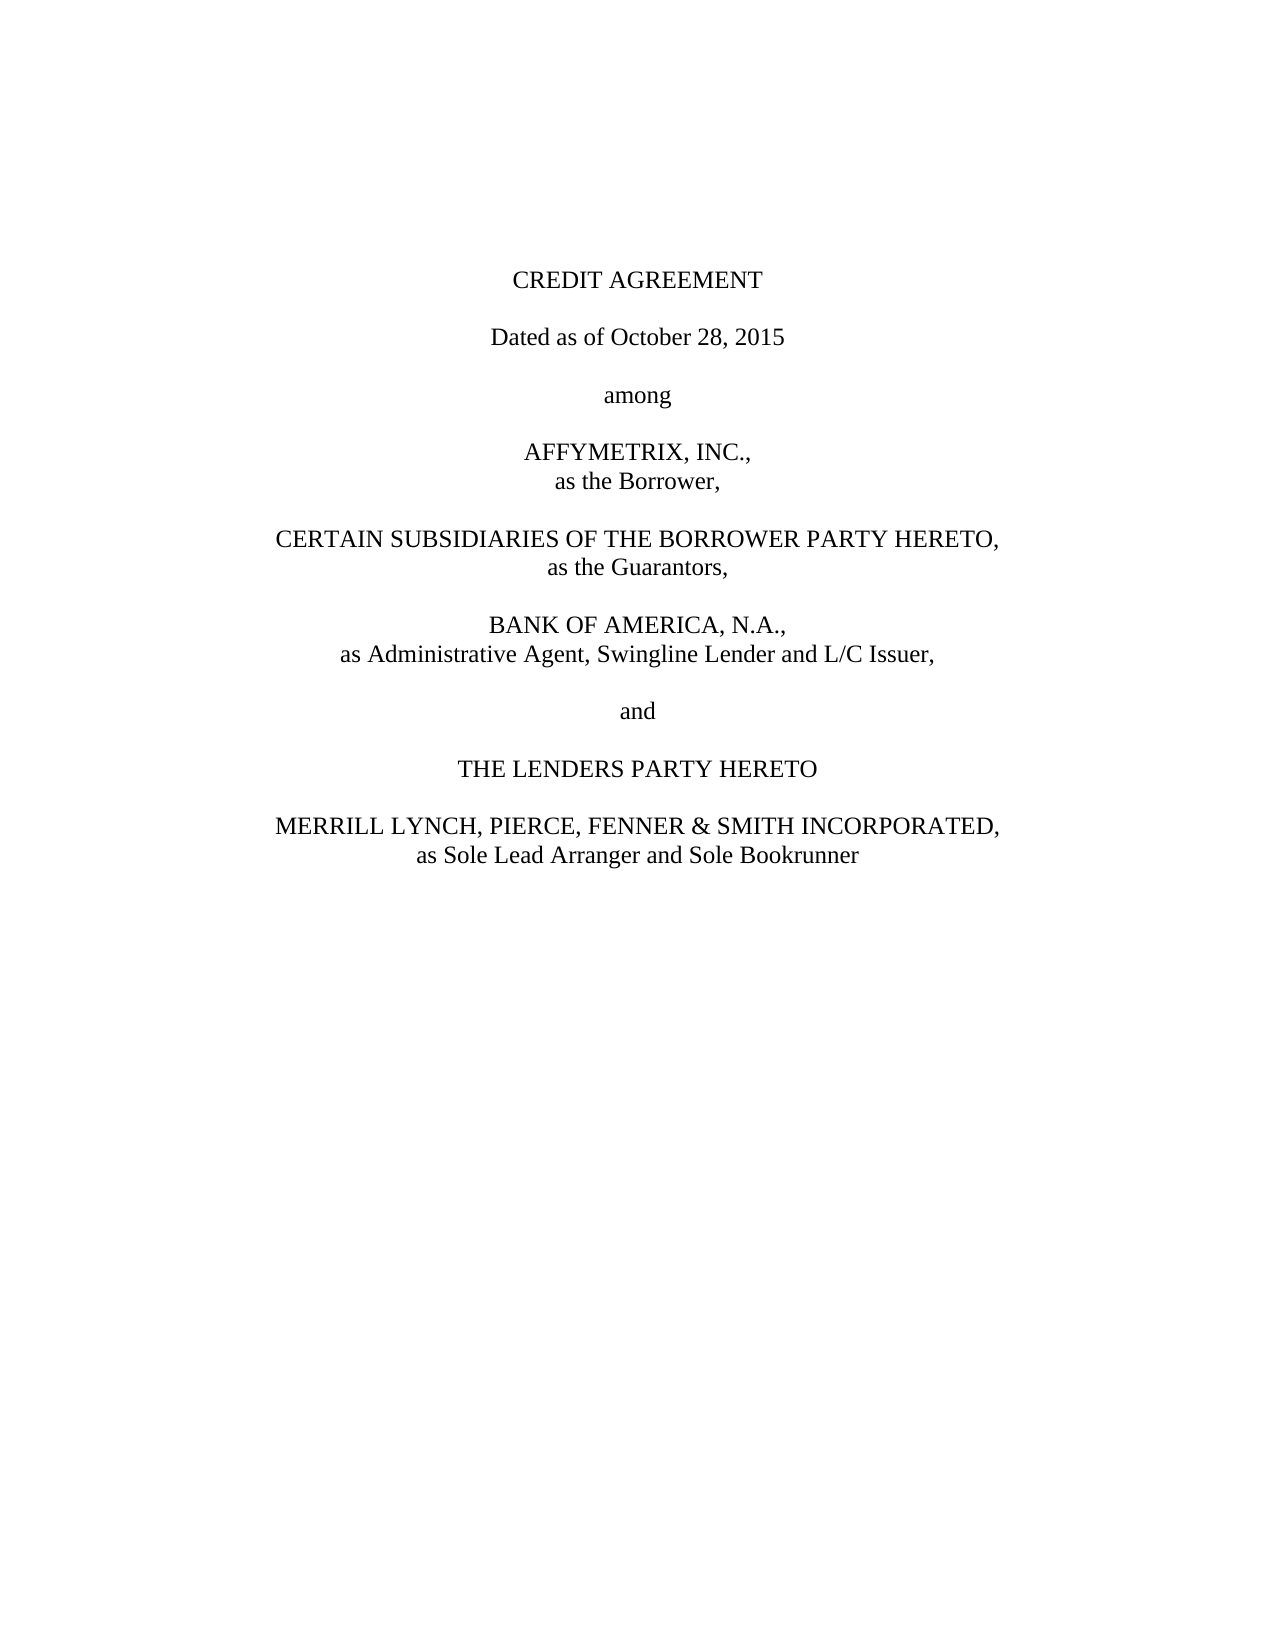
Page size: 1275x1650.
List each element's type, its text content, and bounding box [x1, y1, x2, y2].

text as Administrative Agent, Swingline Lender and L/C Issuer, [187, 639, 1087, 667]
text MERRILL LYNCH, PIERCE, FENNER & SMITH INCORPORATED, [187, 811, 1087, 840]
text among [187, 380, 1087, 409]
text as the Borrower, [187, 466, 1087, 495]
text CREDIT AGREEMENT [187, 265, 1087, 294]
text THE LENDERS PARTY HERETO [187, 754, 1087, 782]
text CERTAIN SUBSIDIARIES OF THE BORROWER PARTY HERETO, [187, 524, 1087, 552]
text and [187, 696, 1087, 725]
text as the Guarantors, [187, 552, 1087, 581]
text AFFYMETRIX, INC., [187, 437, 1087, 466]
text as Sole Lead Arranger and Sole Bookrunner [187, 840, 1087, 869]
text BANK OF AMERICA, N.A., [187, 610, 1087, 639]
text Dated as of October 28, 2015 [187, 322, 1087, 351]
